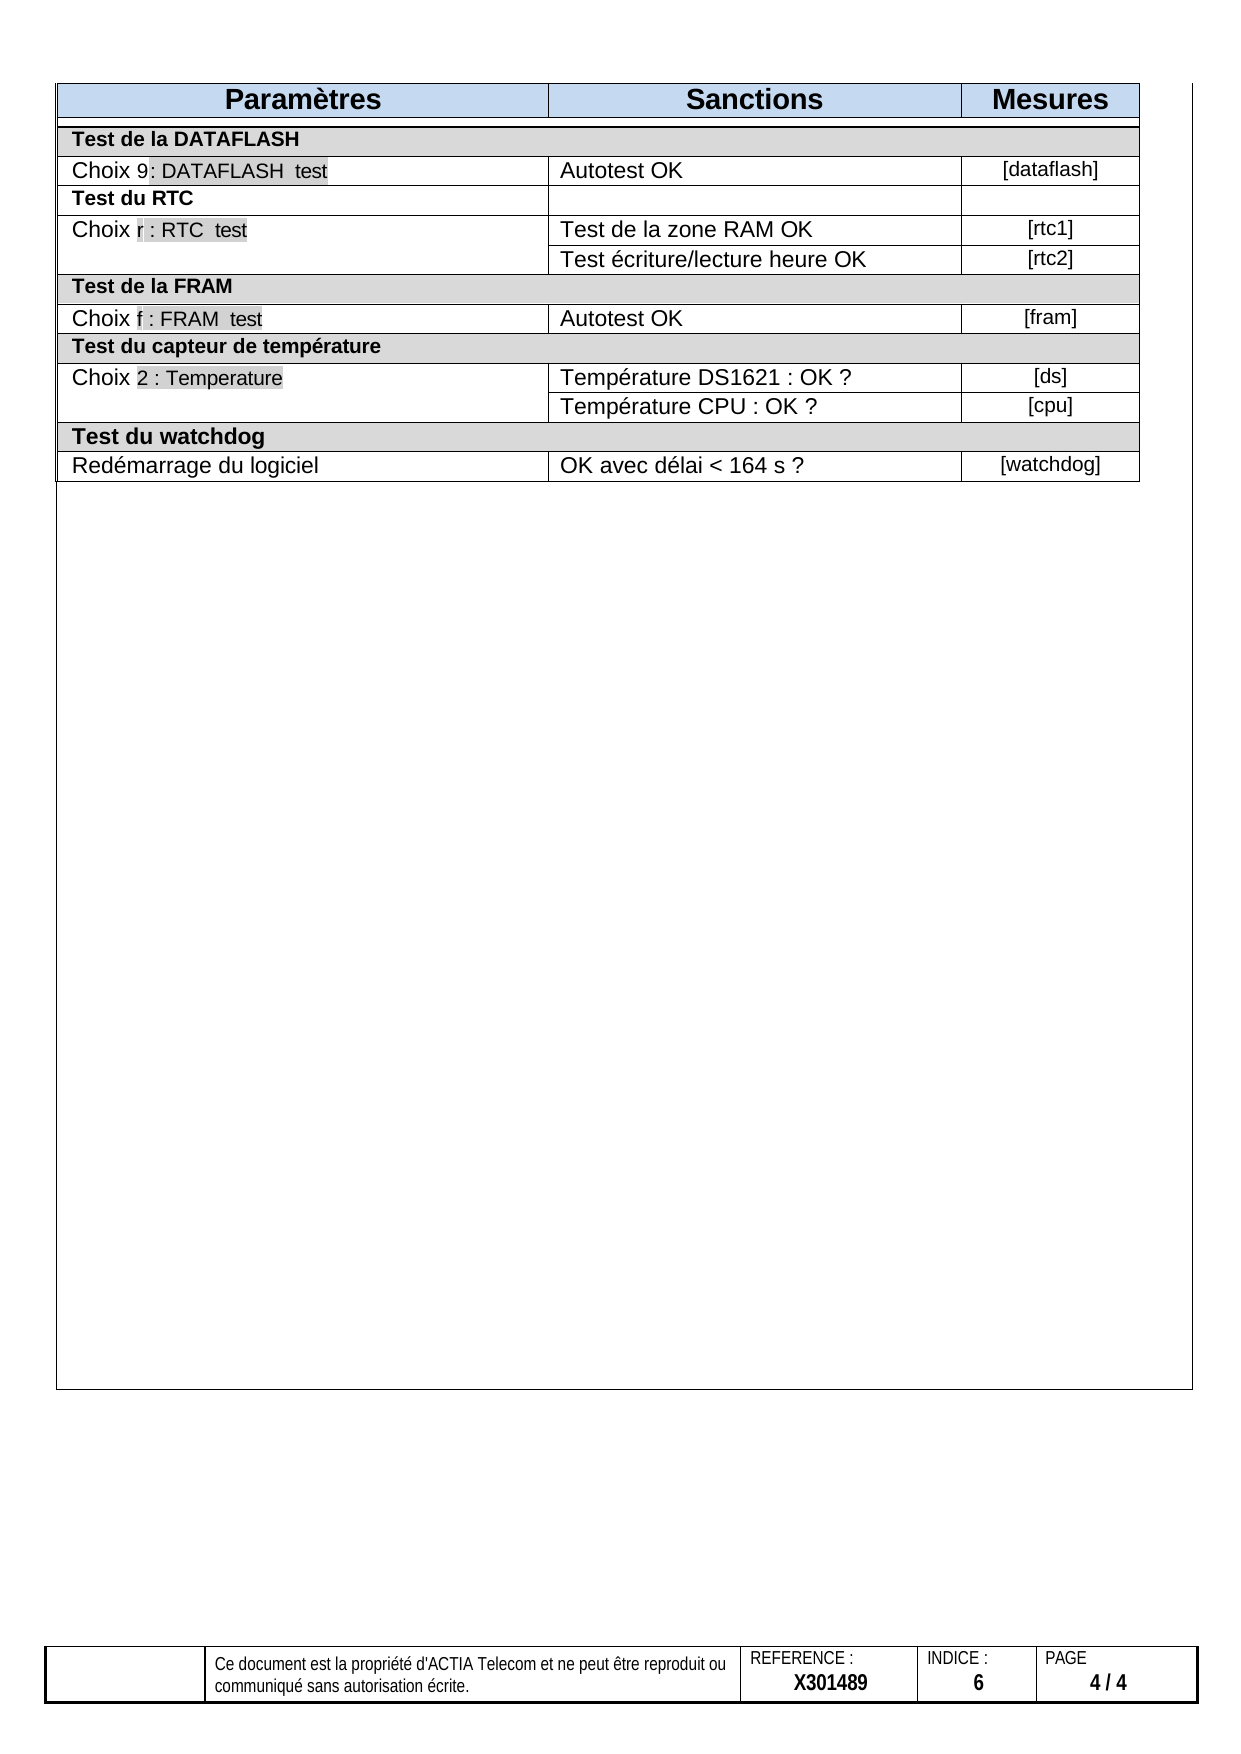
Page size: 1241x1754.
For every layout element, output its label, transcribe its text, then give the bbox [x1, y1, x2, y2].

table_cell [fram] [962, 305, 1139, 333]
table_cell [57, 481, 1192, 1389]
table_cell Test de la FRAM [58, 275, 1139, 303]
table_cell Choix f : FRAM test [58, 305, 548, 333]
table_cell [watchdog] [962, 452, 1139, 481]
table_cell Choix 9 [58, 157, 149, 185]
table_cell : DATAFLASH test [149, 157, 328, 185]
table_cell [cpu] [962, 393, 1139, 422]
table_cell Test du capteur de température [58, 334, 1139, 363]
table_cell [962, 186, 1139, 215]
table_cell Choix 2 : Temperature [58, 364, 548, 422]
table_cell [58, 118, 1139, 126]
table_cell [rtc1] [962, 216, 1139, 244]
table_cell Autotest OK [549, 305, 961, 333]
table_cell Température CPU : OK ? [549, 393, 961, 422]
table_cell Sanctions [549, 84, 961, 117]
table_cell [dataflash] [962, 157, 1139, 185]
table_cell Mesures [962, 84, 1139, 117]
table_cell Test de la DATAFLASH [58, 128, 1139, 156]
table_cell OK avec délai < 164 s ? [549, 452, 961, 481]
table_cell Paramètres [58, 84, 548, 117]
table_cell Redémarrage du logiciel [58, 452, 548, 481]
table_cell Température DS1621 : OK ? [549, 364, 961, 392]
table_cell [rtc2] [962, 246, 1139, 274]
table_cell Test écriture/lecture heure OK [549, 246, 961, 274]
table_cell [ds] [962, 364, 1139, 392]
table_cell [328, 157, 548, 185]
table_cell Test de la zone RAM OK [549, 216, 961, 244]
table_cell Autotest OK [549, 157, 961, 185]
table_cell Test du watchdog [58, 423, 1139, 451]
table_cell [549, 186, 961, 215]
table_cell Test du RTC [58, 186, 548, 215]
table_cell Choix r : RTC test [58, 216, 548, 274]
